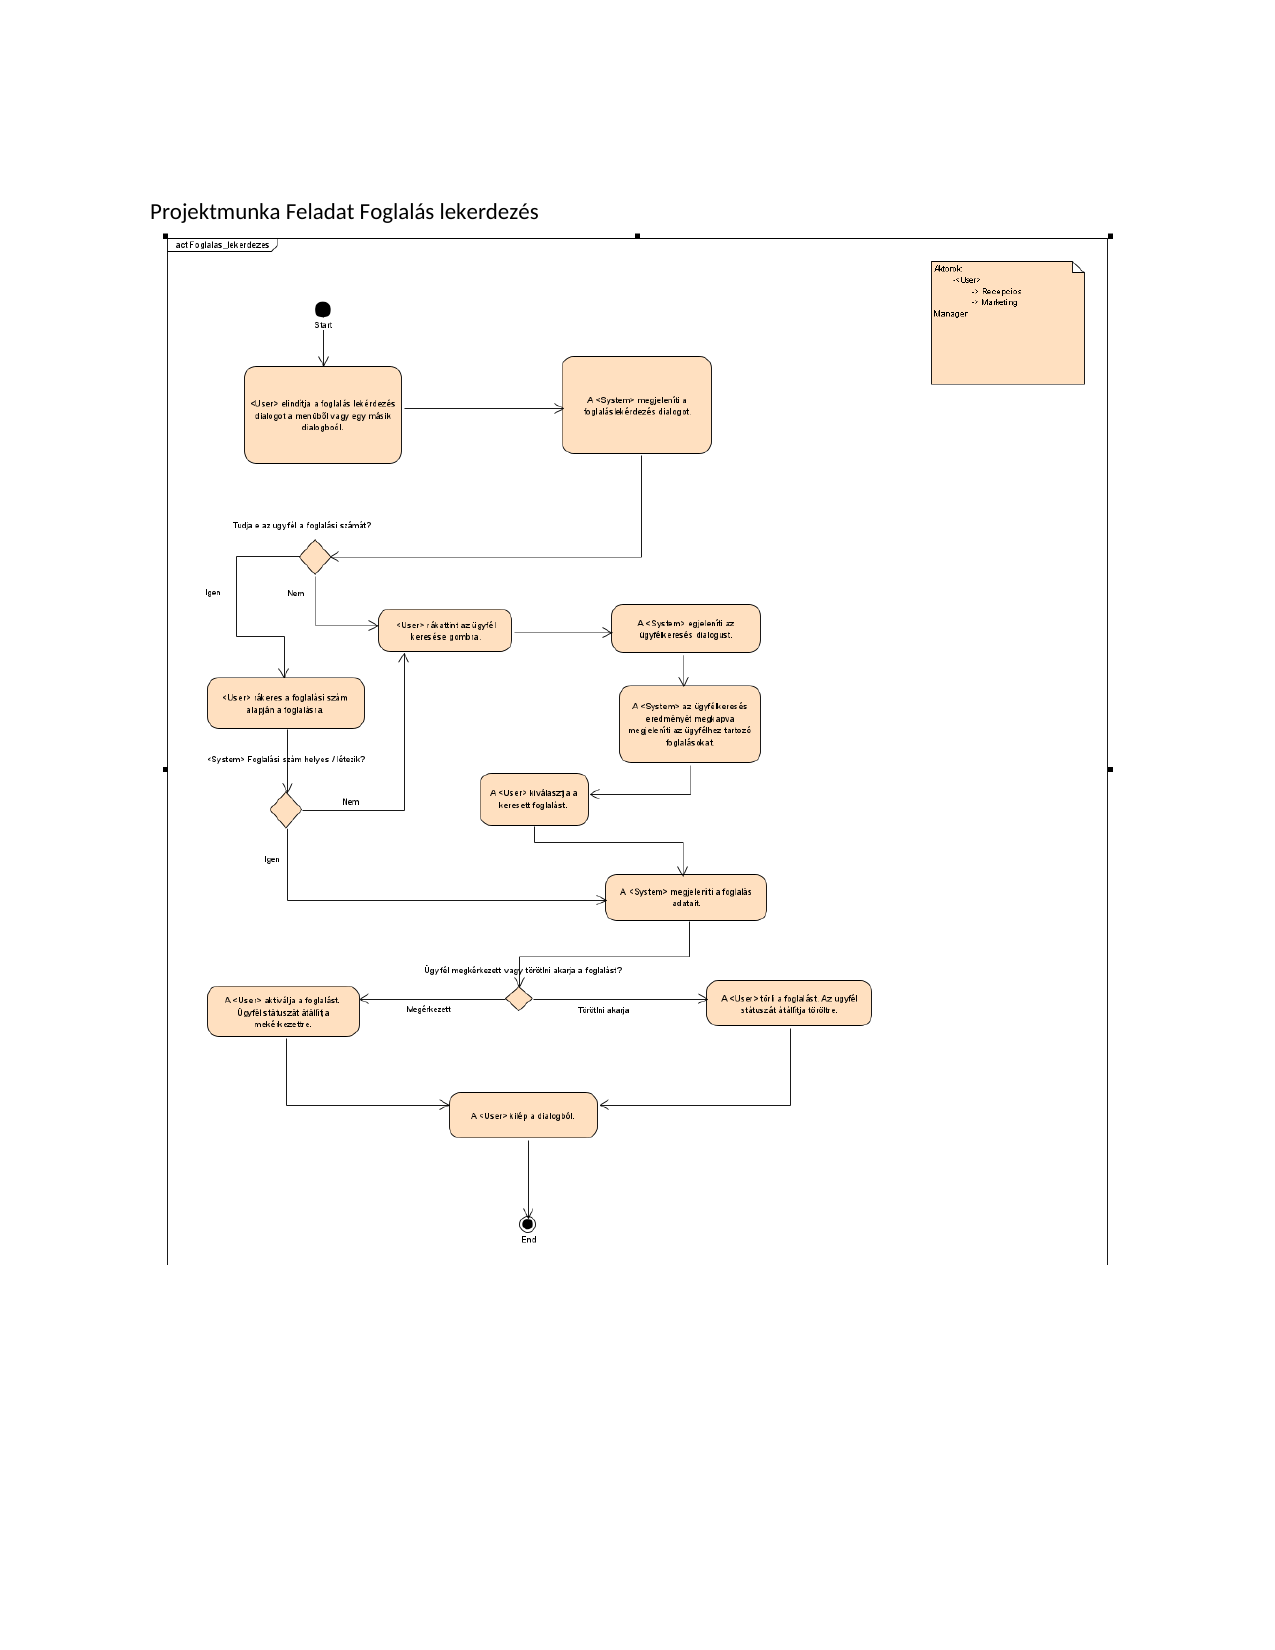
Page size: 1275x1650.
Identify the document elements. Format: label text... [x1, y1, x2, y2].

text Projektmunka Feladat Foglalás lekerdezés [150, 197, 1125, 227]
picture [150, 227, 1125, 1265]
